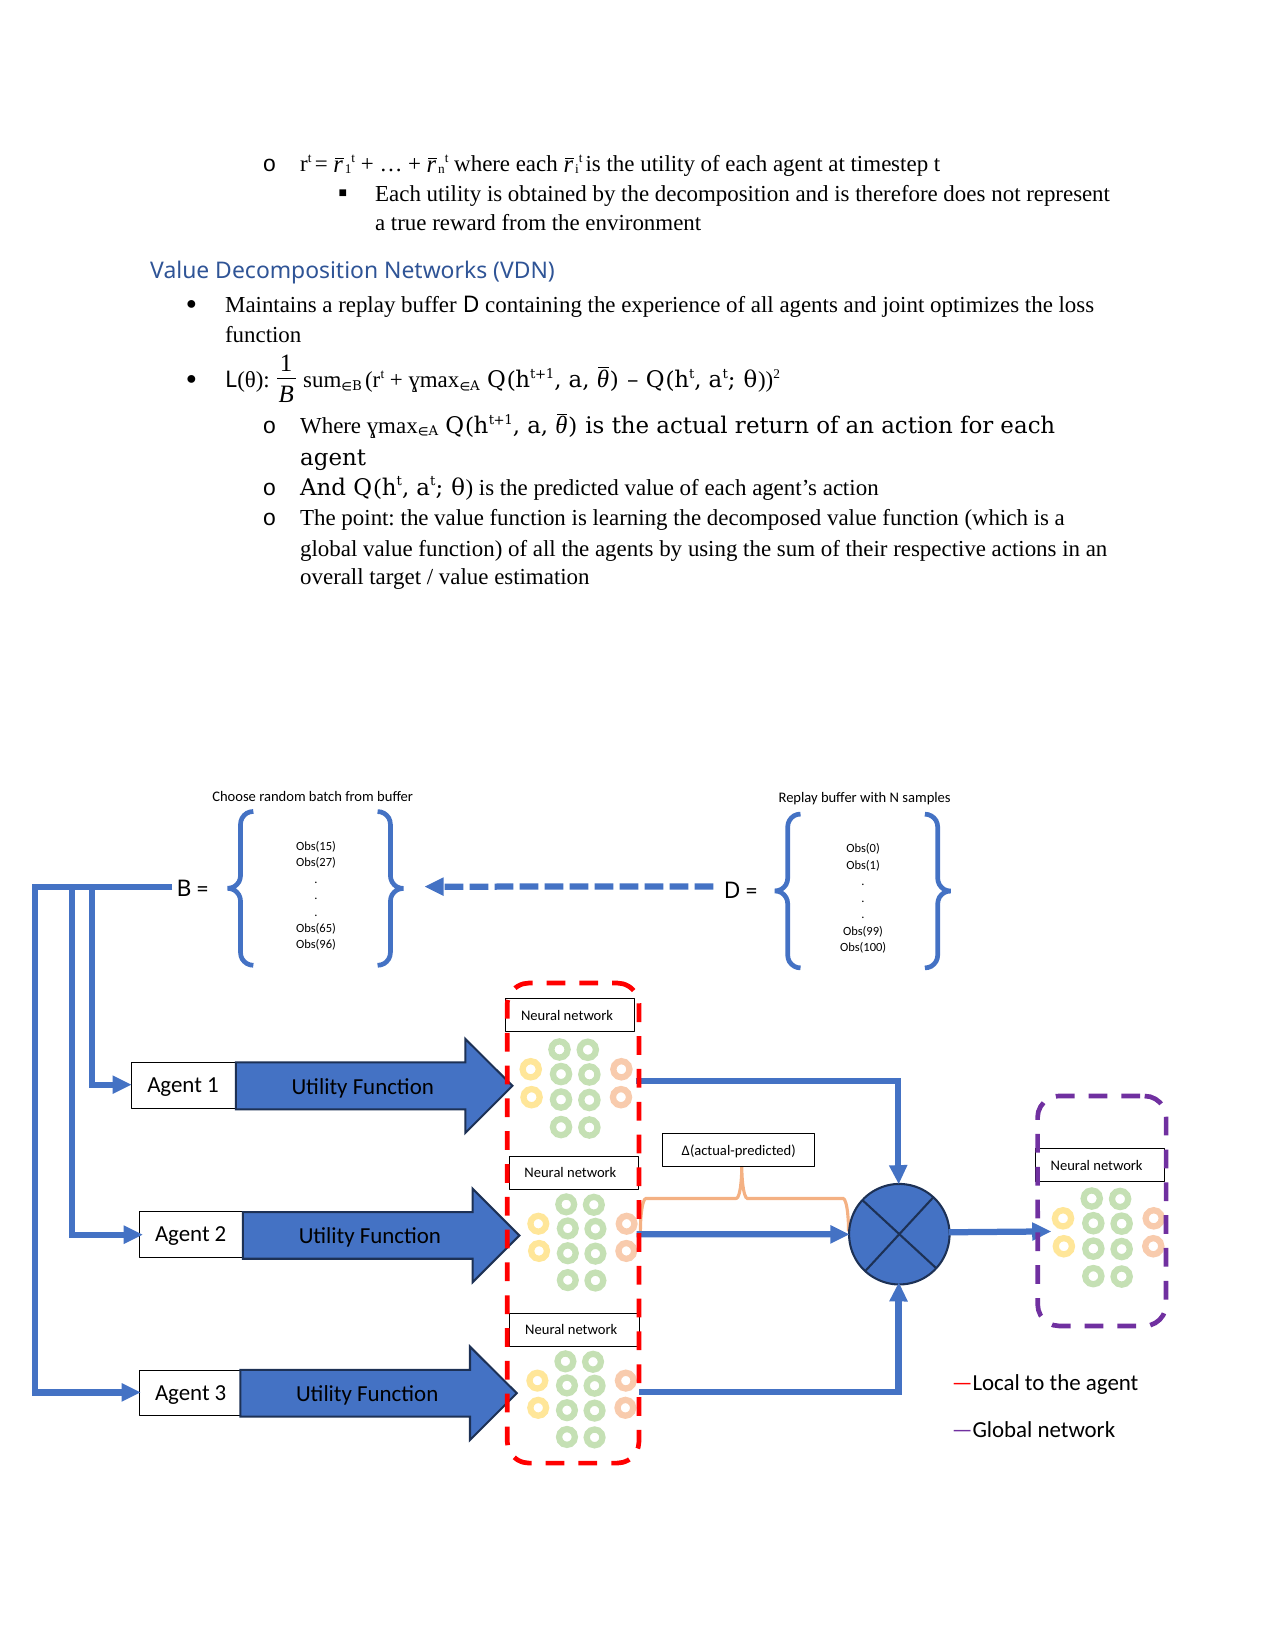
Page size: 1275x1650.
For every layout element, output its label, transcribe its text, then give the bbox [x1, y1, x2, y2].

list Where ɣmax∈A Q(ht+1, a, ) is the actual return of an action for each agent [262, 411, 1125, 470]
list And Q(ht, at; θ) is the predicted value of each agent’s action [262, 472, 1125, 502]
list L(θ): sum∈B (rt + ɣmax∈A Q(ht+1, a, ) – Q(ht, at; θ))2 [187, 349, 1125, 408]
list The point: the value function is learning the decomposed value function (which is a global value function) of all the agents by using the sum of their respective actions in an overall target / value estimation [262, 504, 1125, 589]
subtitle Value Decomposition Networks (VDN) [150, 254, 1125, 285]
list Maintains a replay buffer D containing the experience of all agents and joint optimizes the loss function [187, 288, 1125, 347]
list Each utility is obtained by the decomposition and is therefore does not represent a true reward from the environment [337, 180, 1125, 235]
list rt = 1t + … + nt where each it is the utility of each agent at timestep t [262, 150, 1125, 178]
